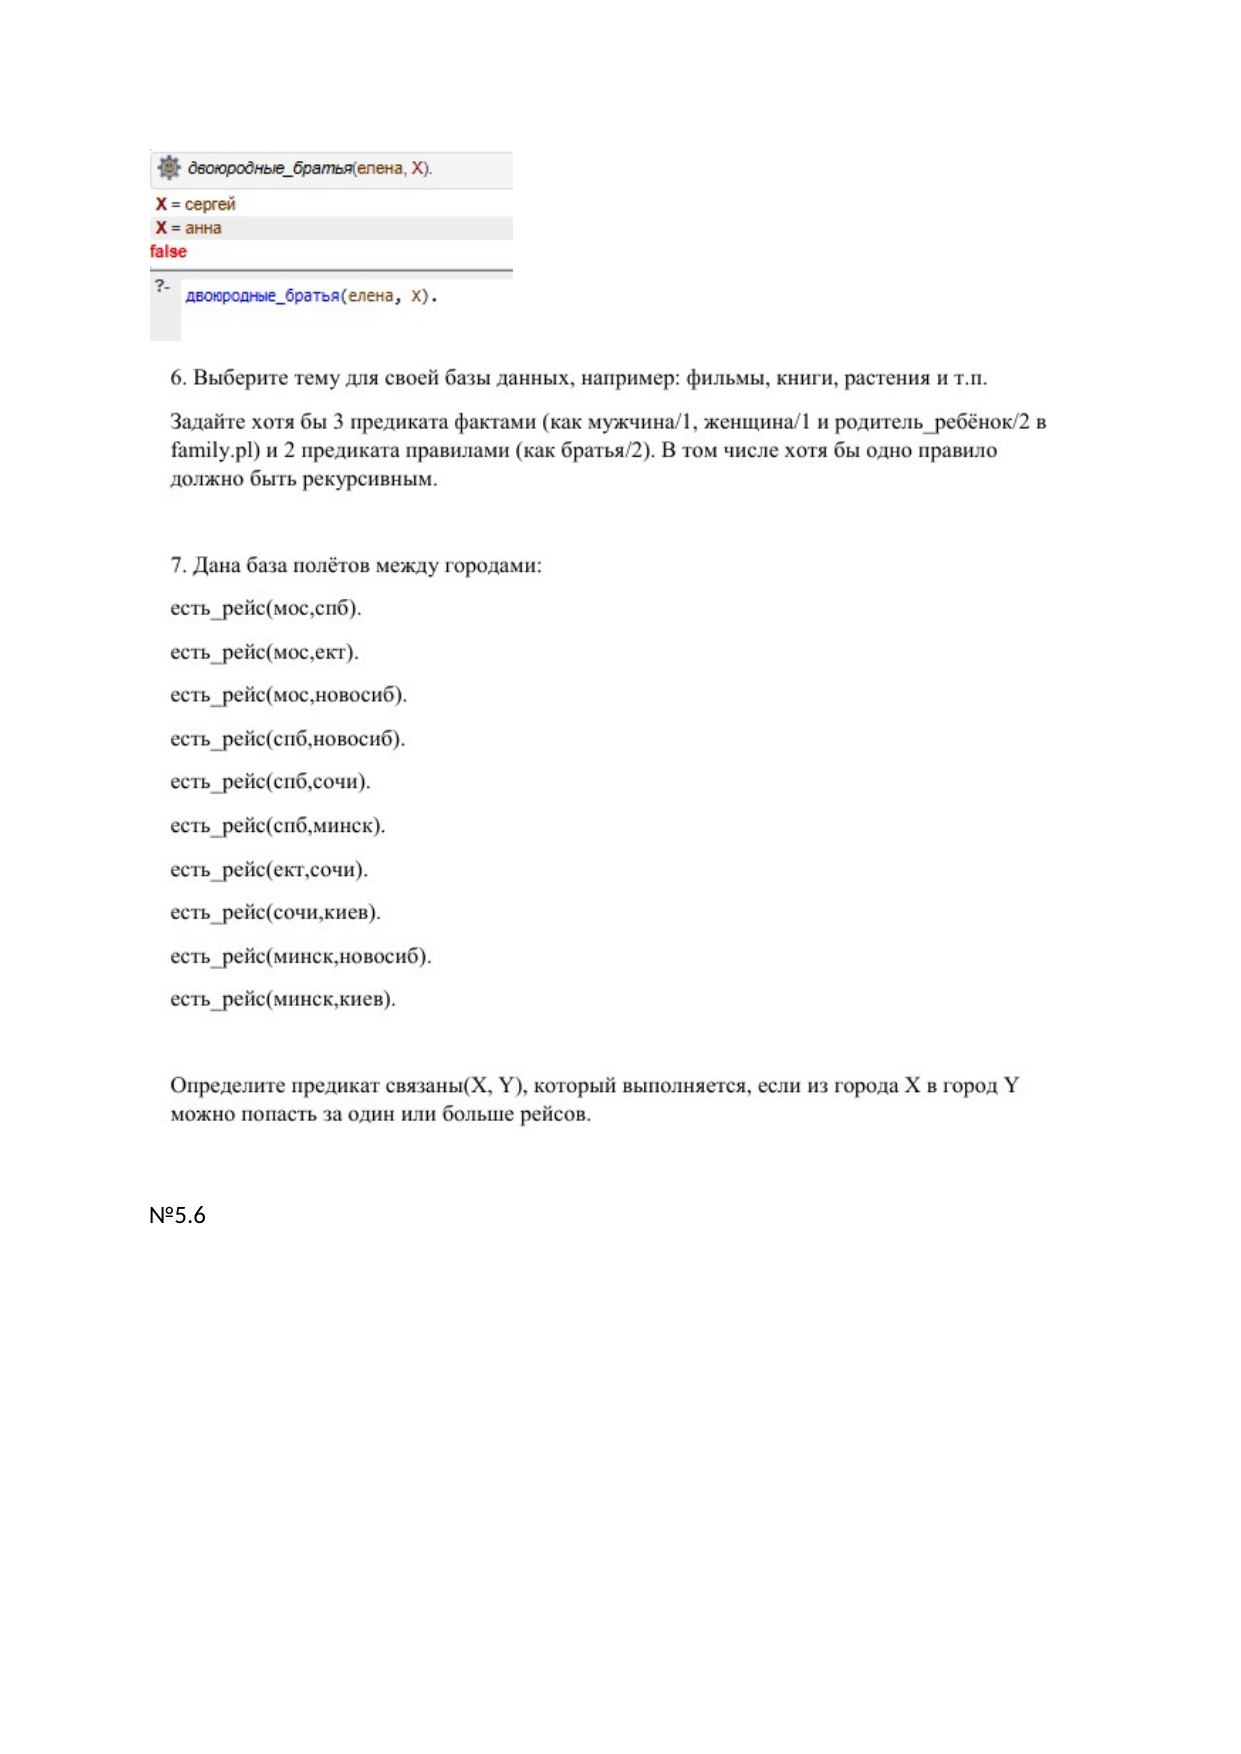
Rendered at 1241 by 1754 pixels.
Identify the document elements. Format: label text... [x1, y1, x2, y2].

text №5.6 [148, 1200, 1094, 1230]
picture [150, 362, 1089, 1192]
picture [150, 149, 513, 341]
